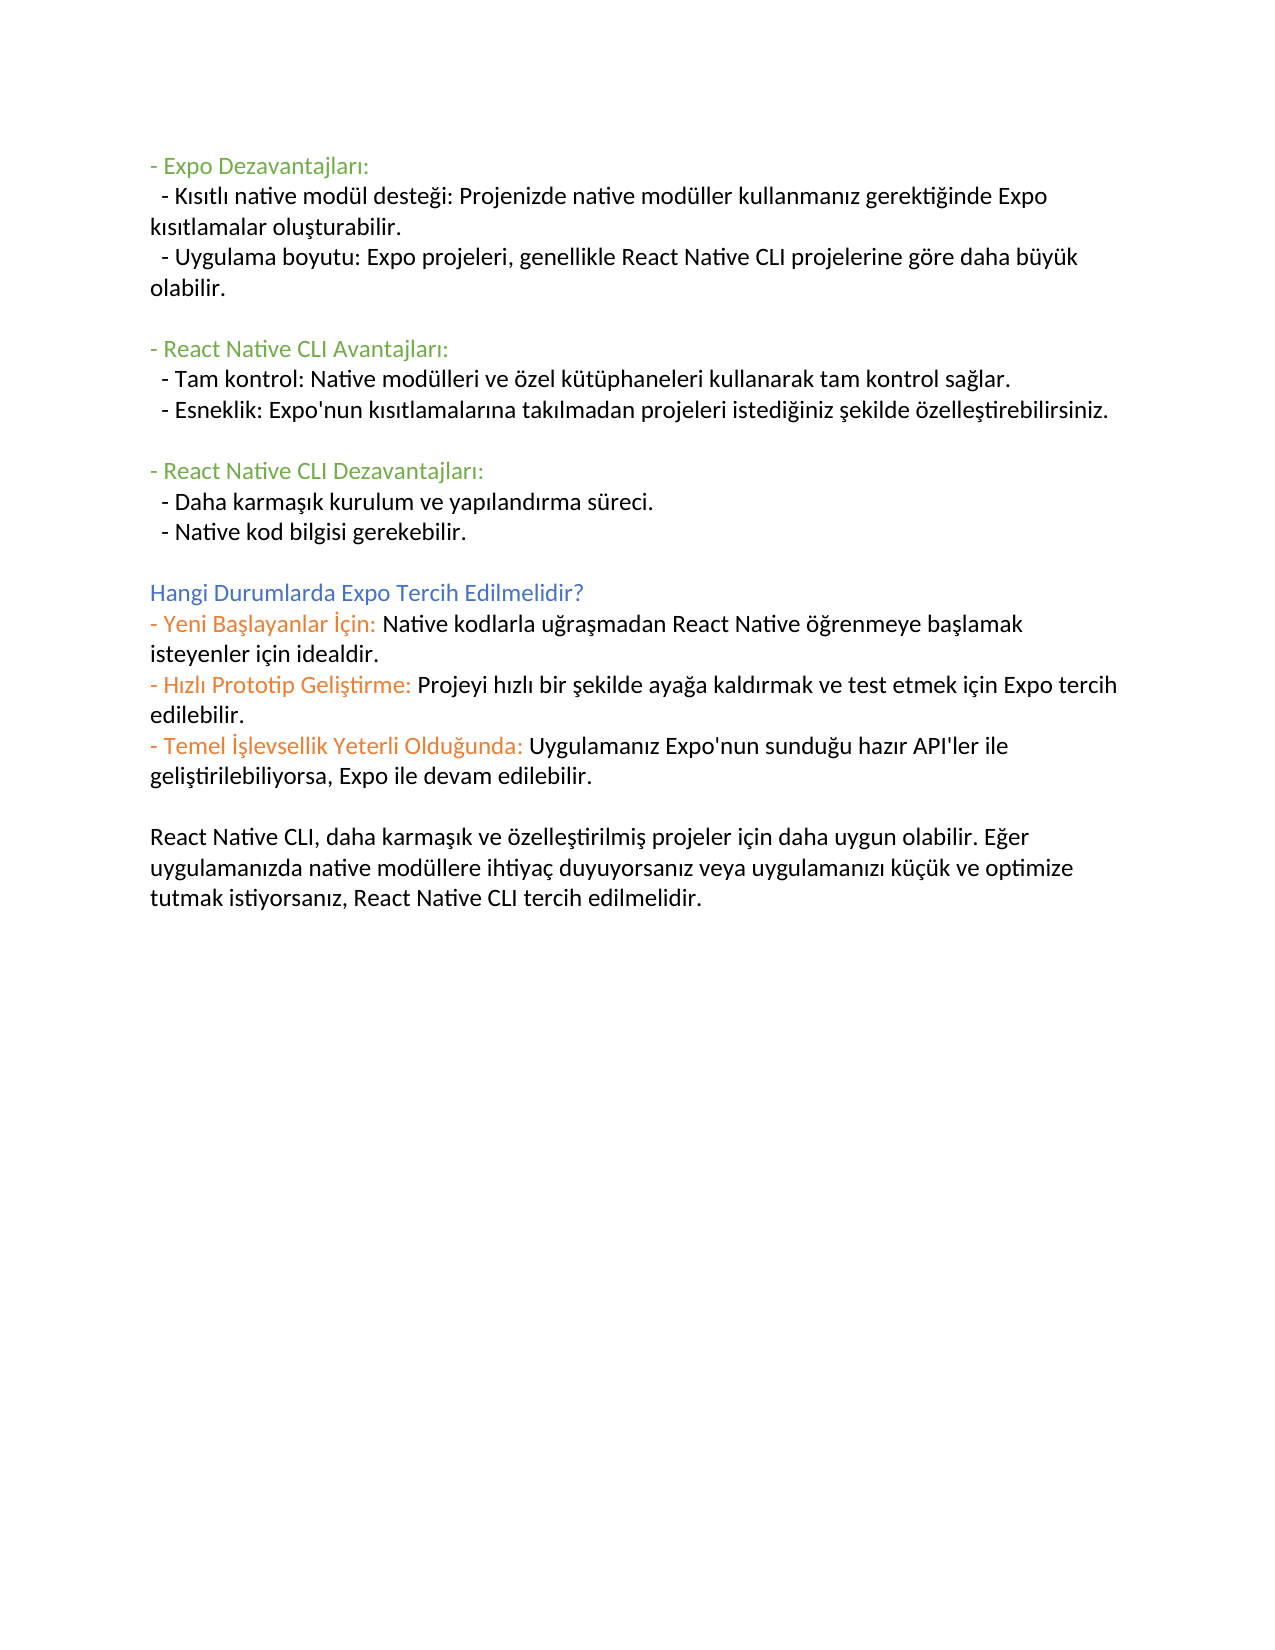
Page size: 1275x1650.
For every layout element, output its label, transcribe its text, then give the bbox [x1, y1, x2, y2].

text - Expo Dezavantajları: [150, 150, 1125, 181]
text - Temel İşlevsellik Yeterli Olduğunda: Uygulamanız Expo'nun sunduğu hazır API'ler ile geliştirilebiliyorsa, Expo ile devam edilebilir. [150, 730, 1125, 791]
text - Tam kontrol: Native modülleri ve özel kütüphaneleri kullanarak tam kontrol sağlar. [150, 364, 1125, 394]
text React Native CLI, daha karmaşık ve özelleştirilmiş projeler için daha uygun olabilir. Eğer uygulamanızda native modüllere ihtiyaç duyuyorsanız veya uygulamanızı küçük ve optimize tutmak istiyorsanız, React Native CLI tercih edilmelidir. [150, 821, 1125, 913]
text - Esneklik: Expo'nun kısıtlamalarına takılmadan projeleri istediğiniz şekilde özelleştirebilirsiniz. [150, 394, 1125, 425]
text - Yeni Başlayanlar İçin: Native kodlarla uğraşmadan React Native öğrenmeye başlamak isteyenler için idealdir. [150, 608, 1125, 669]
text - React Native CLI Avantajları: [150, 333, 1125, 364]
text Hangi Durumlarda Expo Tercih Edilmelidir? [150, 577, 1125, 608]
text - Uygulama boyutu: Expo projeleri, genellikle React Native CLI projelerine göre daha büyük olabilir. [150, 242, 1125, 303]
text - Kısıtlı native modül desteği: Projenizde native modüller kullanmanız gerektiğinde Expo kısıtlamalar oluşturabilir. [150, 181, 1125, 242]
text - Native kod bilgisi gerekebilir. [150, 516, 1125, 547]
text - Daha karmaşık kurulum ve yapılandırma süreci. [150, 486, 1125, 516]
text - React Native CLI Dezavantajları: [150, 455, 1125, 486]
text - Hızlı Prototip Geliştirme: Projeyi hızlı bir şekilde ayağa kaldırmak ve test etmek için Expo tercih edilebilir. [150, 669, 1125, 730]
